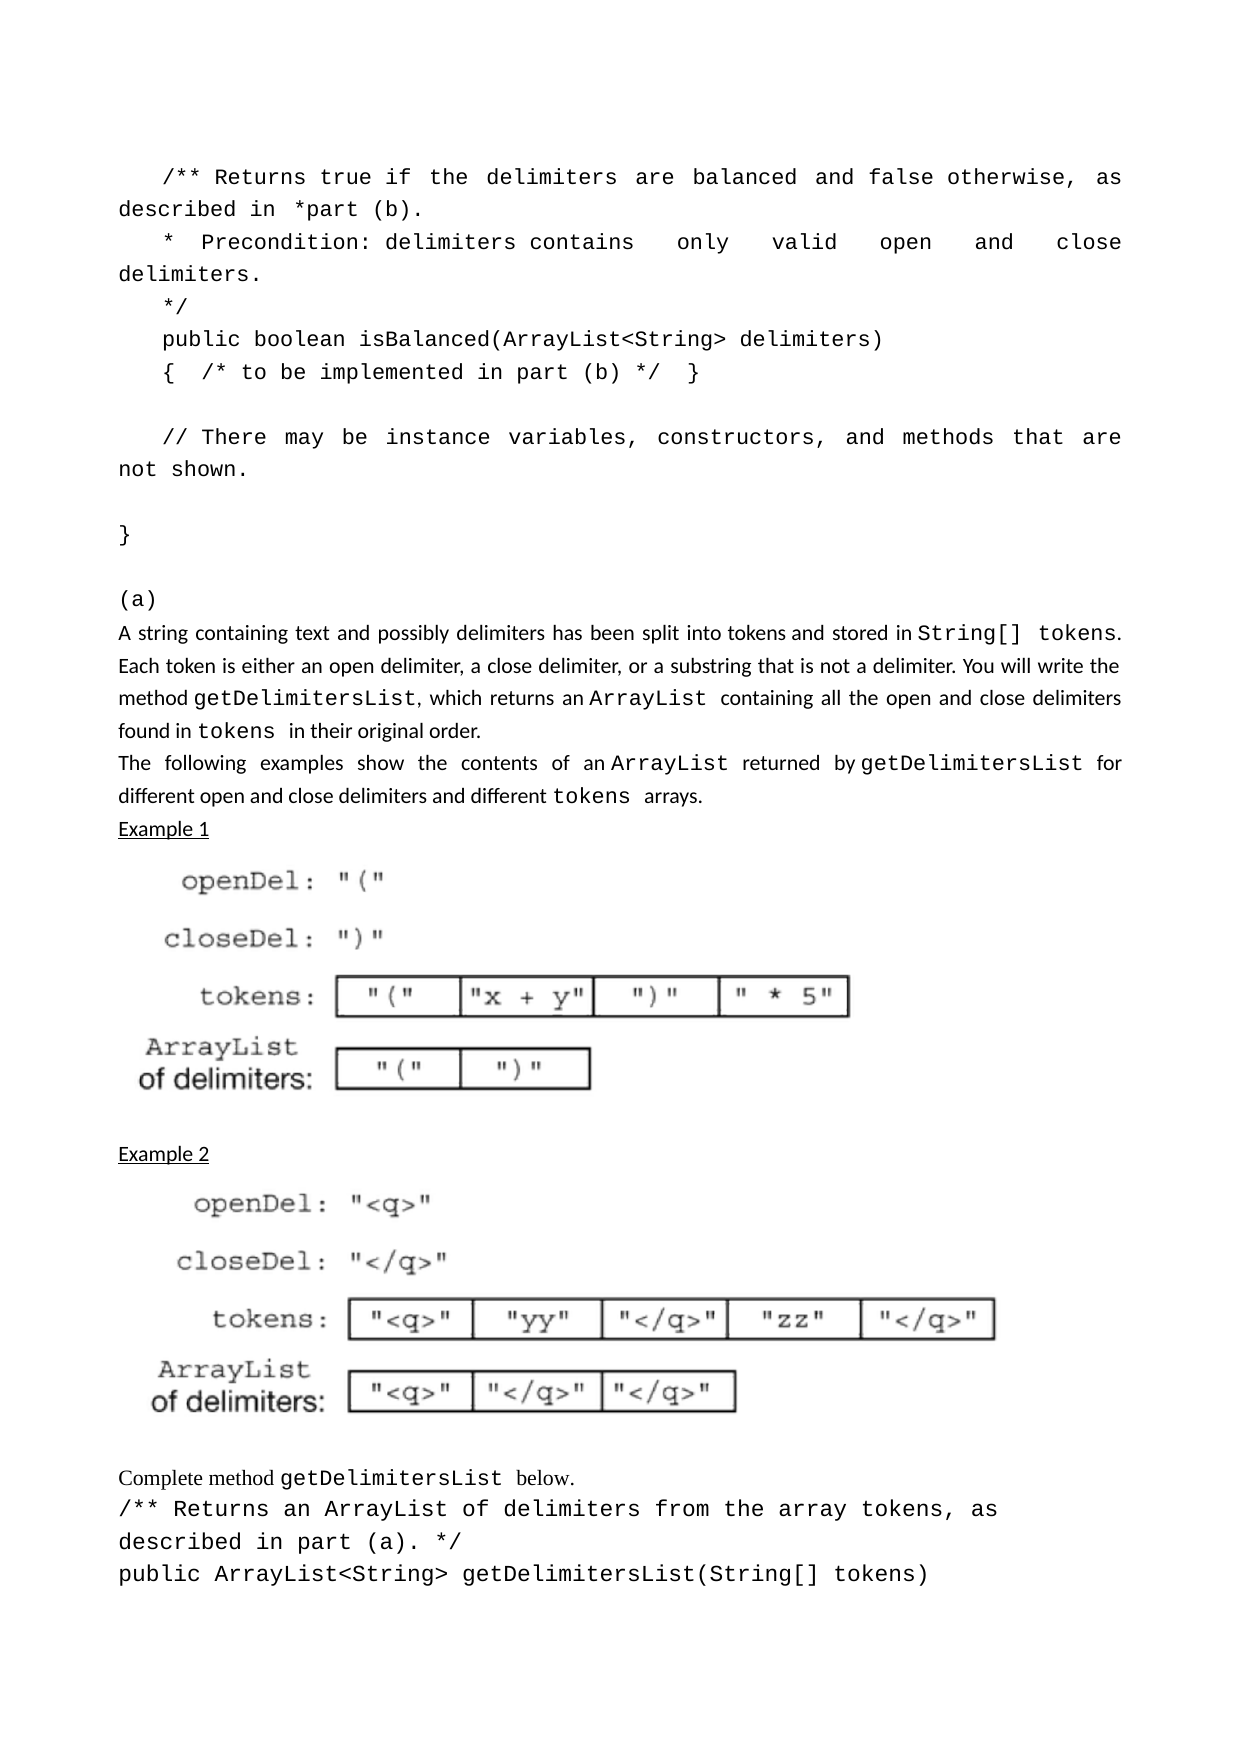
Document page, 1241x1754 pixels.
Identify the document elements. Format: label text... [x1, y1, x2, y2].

list (a) [118, 584, 1122, 617]
list public boolean isBalanced(ArrayList<String> delimiters) [118, 324, 1122, 357]
picture [118, 1169, 1029, 1442]
text Complete method getDelimitersList below. [118, 1462, 1122, 1494]
text public ArrayList<String> getDelimitersList(String[] tokens) [118, 1559, 1122, 1592]
list { /* to be implemented in part (b) */ } [118, 357, 1122, 389]
text /** Returns an ArrayList of delimiters from the array tokens, as [118, 1494, 1122, 1527]
list * Precondition: delimiters contains only valid open and close delimiters. [118, 227, 1122, 292]
list Example 1 [118, 812, 1122, 844]
list A string containing text and possibly delimiters has been split into tokens and stored in String[] tokens. Each token is either an open delimiter, a close delimiter, or a substring that is not a delimiter. You will write the method getDelimitersList, which returns an ArrayList containing all the open and close delimiters found in tokens in their original order. [118, 617, 1122, 747]
list } [118, 519, 1122, 552]
text described in part (a). */ [118, 1527, 1122, 1559]
picture [118, 844, 879, 1105]
list */ [118, 292, 1122, 324]
list /** Returns true if the delimiters are balanced and false otherwise, as described in *part (b). [118, 162, 1122, 227]
list // There may be instance variables, constructors, and methods that are not shown. [118, 422, 1122, 487]
list Example 2 [118, 1137, 1122, 1169]
list The following examples show the contents of an ArrayList returned by getDelimitersList for different open and close delimiters and different tokens arrays. [118, 747, 1122, 812]
